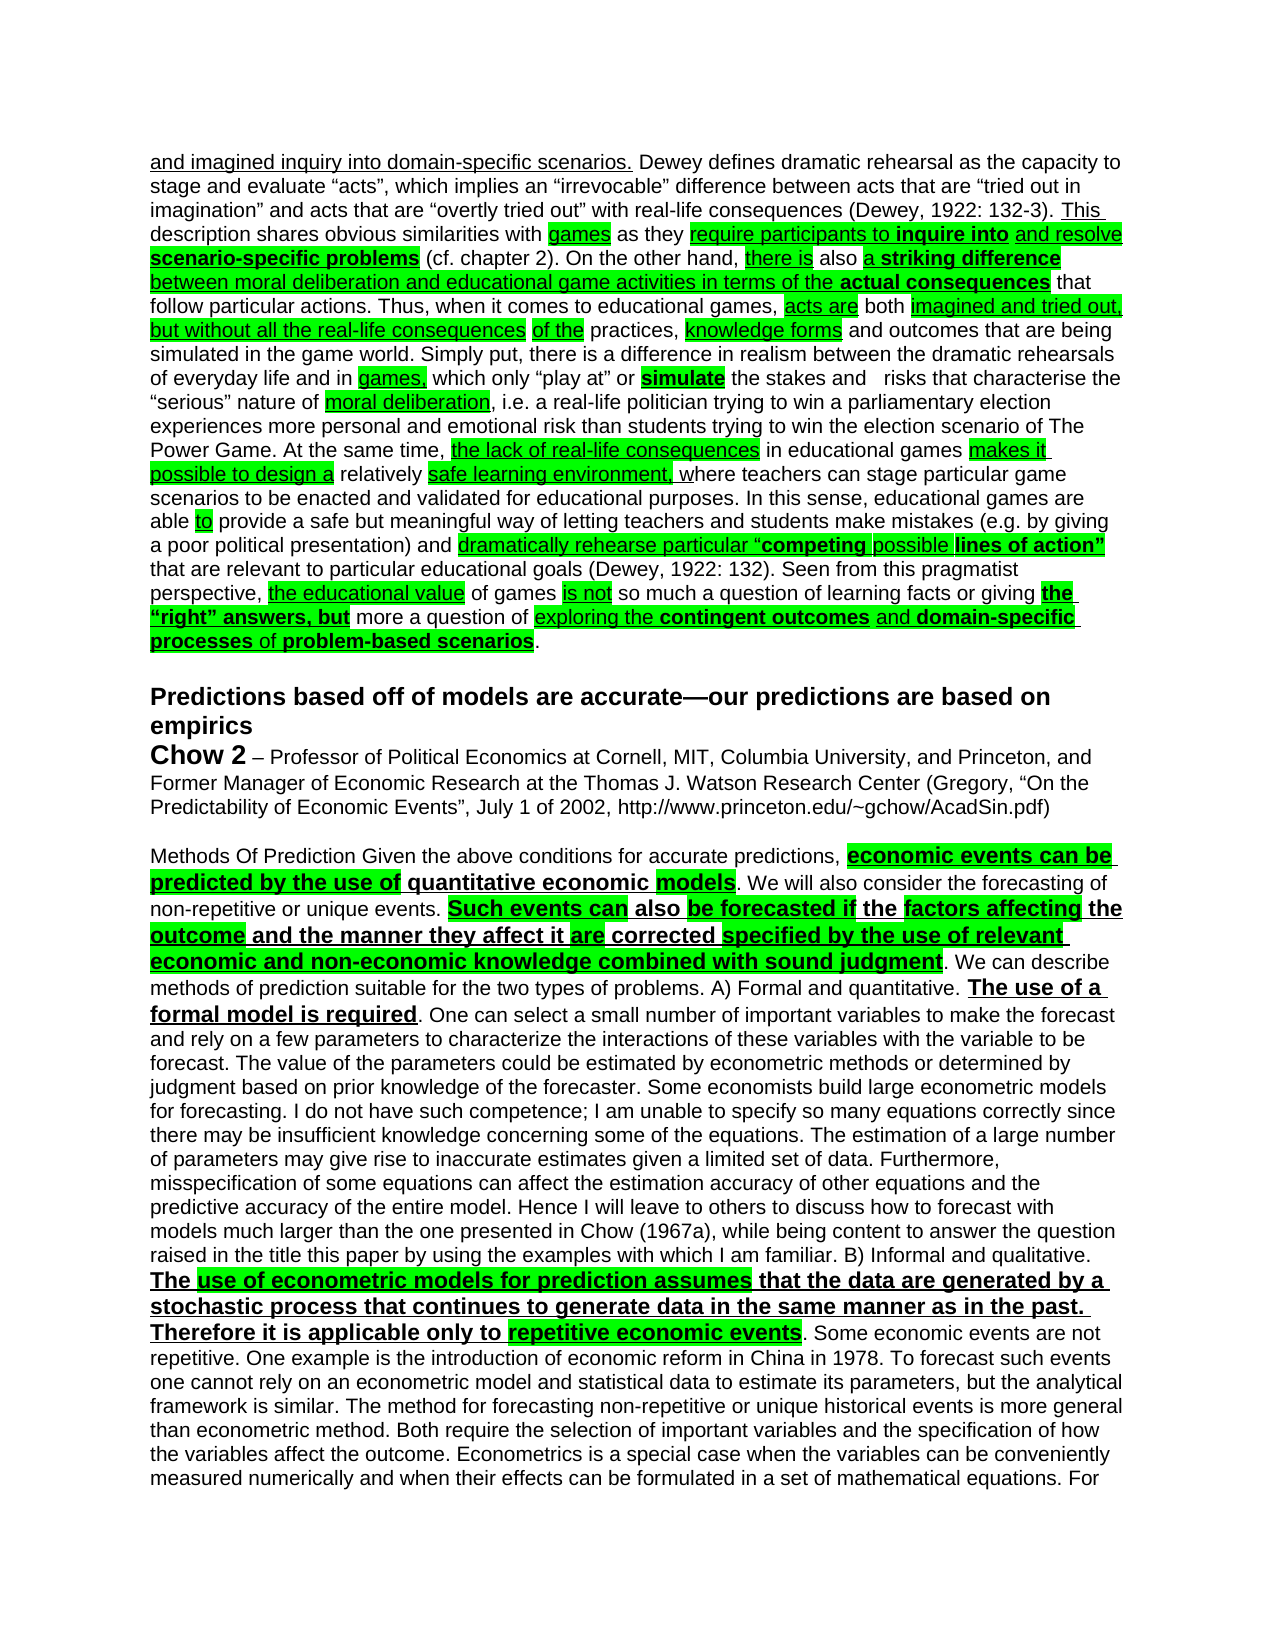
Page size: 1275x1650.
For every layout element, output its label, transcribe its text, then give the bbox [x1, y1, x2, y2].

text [150, 842, 1125, 1489]
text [150, 150, 1125, 653]
text Chow 2 – Professor of Political Economics at Cornell, MIT, Columbia University, and Princeton, and Former Manager of Economic Research at the Thomas J. Watson Research Center (Gregory, “On the Predictability of Economic Events”, July 1 of 2002, http://www.princeton.edu/~gchow/AcadSin.pdf) [150, 739, 1125, 818]
text Predictions based off of models are accurate—our predictions are based on empirics [150, 682, 1125, 739]
